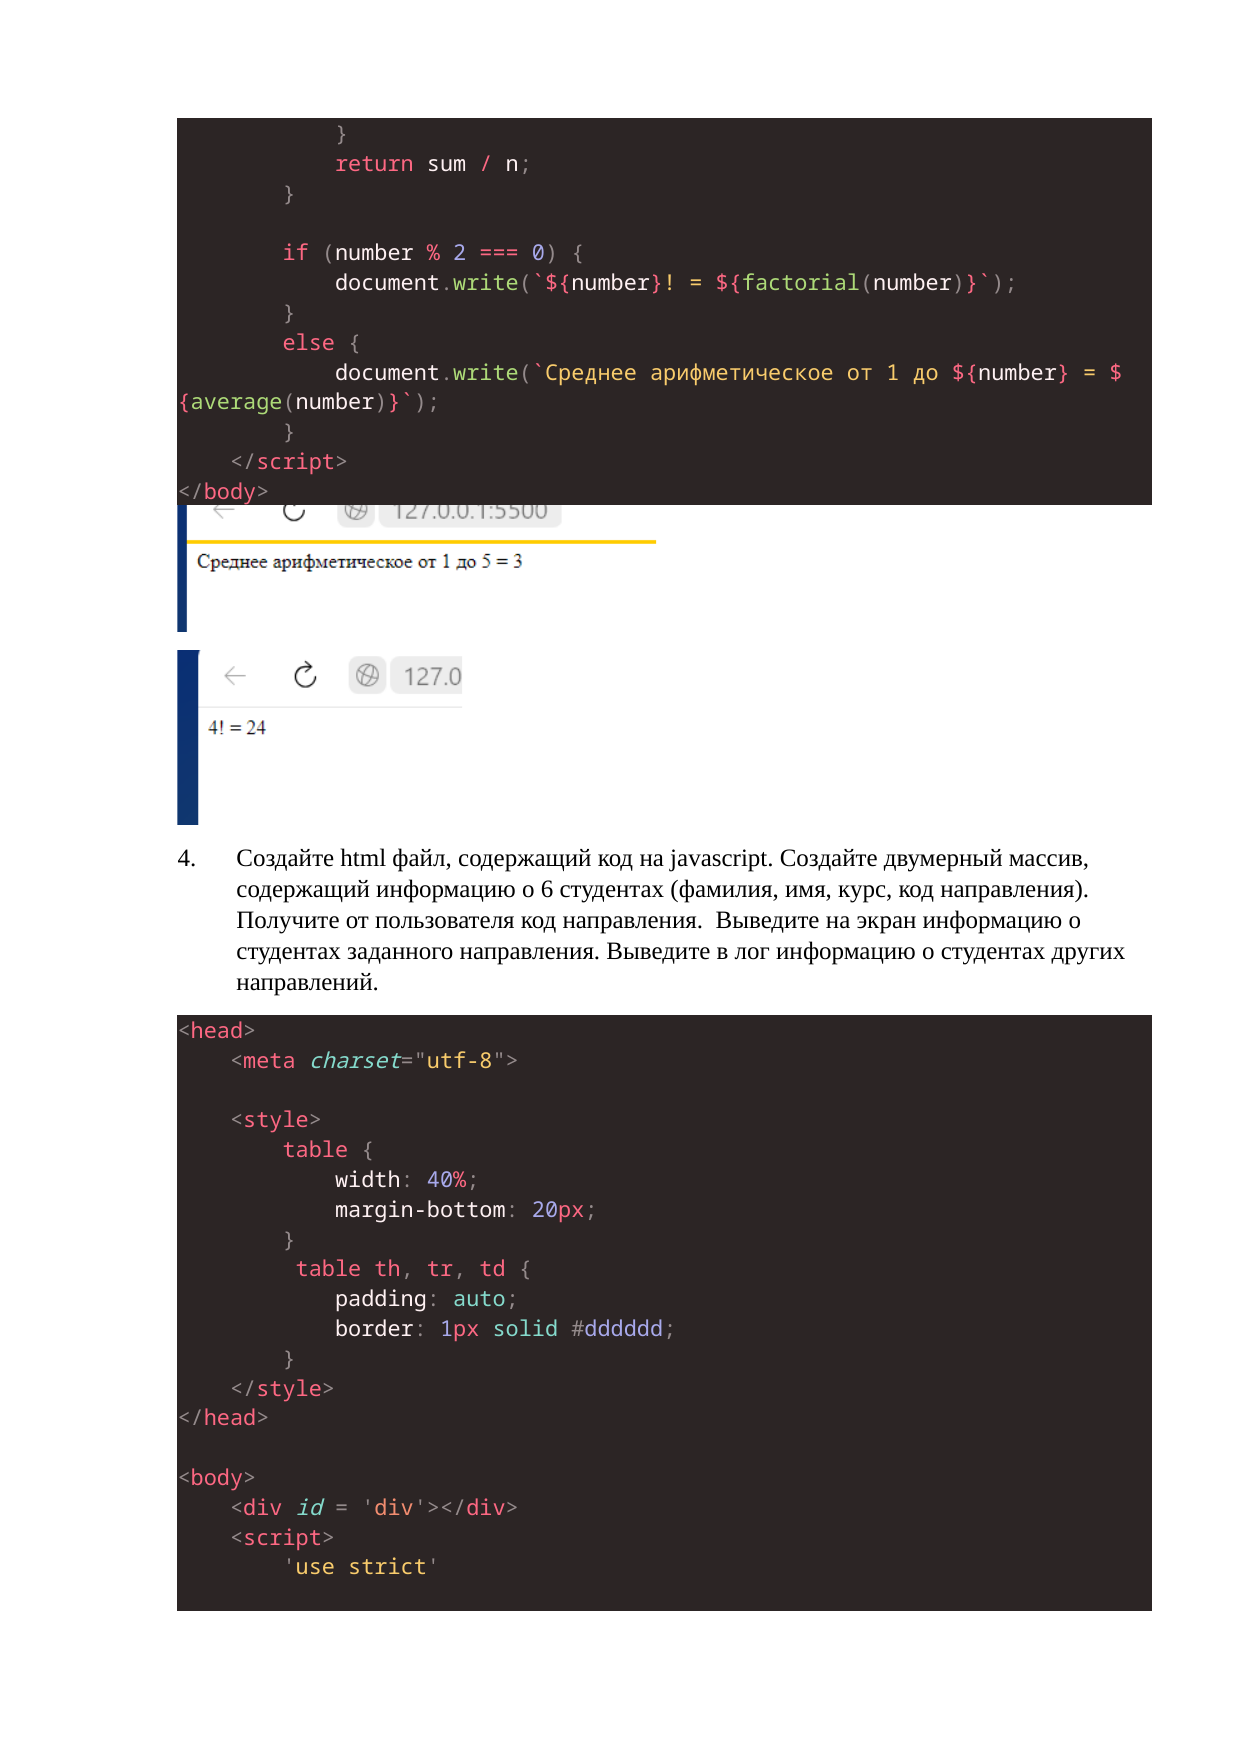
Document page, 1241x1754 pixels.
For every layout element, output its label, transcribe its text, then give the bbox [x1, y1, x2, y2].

text return sum / n; [177, 148, 1152, 178]
picture [177, 650, 463, 825]
text } [177, 178, 1152, 207]
text } [177, 118, 1152, 148]
text <div id = 'div'></div> [177, 1492, 1152, 1521]
text if (number % 2 === 0) { [177, 237, 1152, 267]
text table { [177, 1134, 1152, 1164]
text <script> [177, 1521, 1152, 1551]
text width: 40%; [177, 1164, 1152, 1194]
text <head> [177, 1015, 1152, 1045]
text 'use strict' [177, 1551, 1152, 1581]
text else { [177, 327, 1152, 356]
text } [177, 297, 1152, 327]
text } [177, 1223, 1152, 1253]
text margin-bottom: 20px; [177, 1194, 1152, 1223]
text border: 1px solid #dddddd; [177, 1313, 1152, 1343]
text </style> [177, 1372, 1152, 1402]
text </head> [177, 1402, 1152, 1432]
text </body> [177, 476, 1152, 505]
text <body> [177, 1462, 1152, 1492]
text } [177, 1343, 1152, 1372]
text table th, tr, td { [177, 1253, 1152, 1283]
text padding: auto; [177, 1283, 1152, 1313]
text document.write(`Среднее арифметическое от 1 до ${number} = ${average(number)}`); [177, 356, 1152, 416]
text </script> [177, 446, 1152, 476]
text <meta charset="utf-8"> [177, 1045, 1152, 1074]
text <style> [177, 1104, 1152, 1134]
text document.write(`${number}! = ${factorial(number)}`); [177, 267, 1152, 297]
picture [177, 505, 657, 632]
list Создайте html файл, содержащий код на javascript. Создайте двумерный массив, содержащий информацию о 6 студентах (фамилия, имя, курс, код направления). Получите от пользователя код направления. Выведите на экран информацию о студентах заданного направления. Выведите в лог информацию о студентах других направлений. [177, 843, 1152, 996]
text } [177, 416, 1152, 446]
